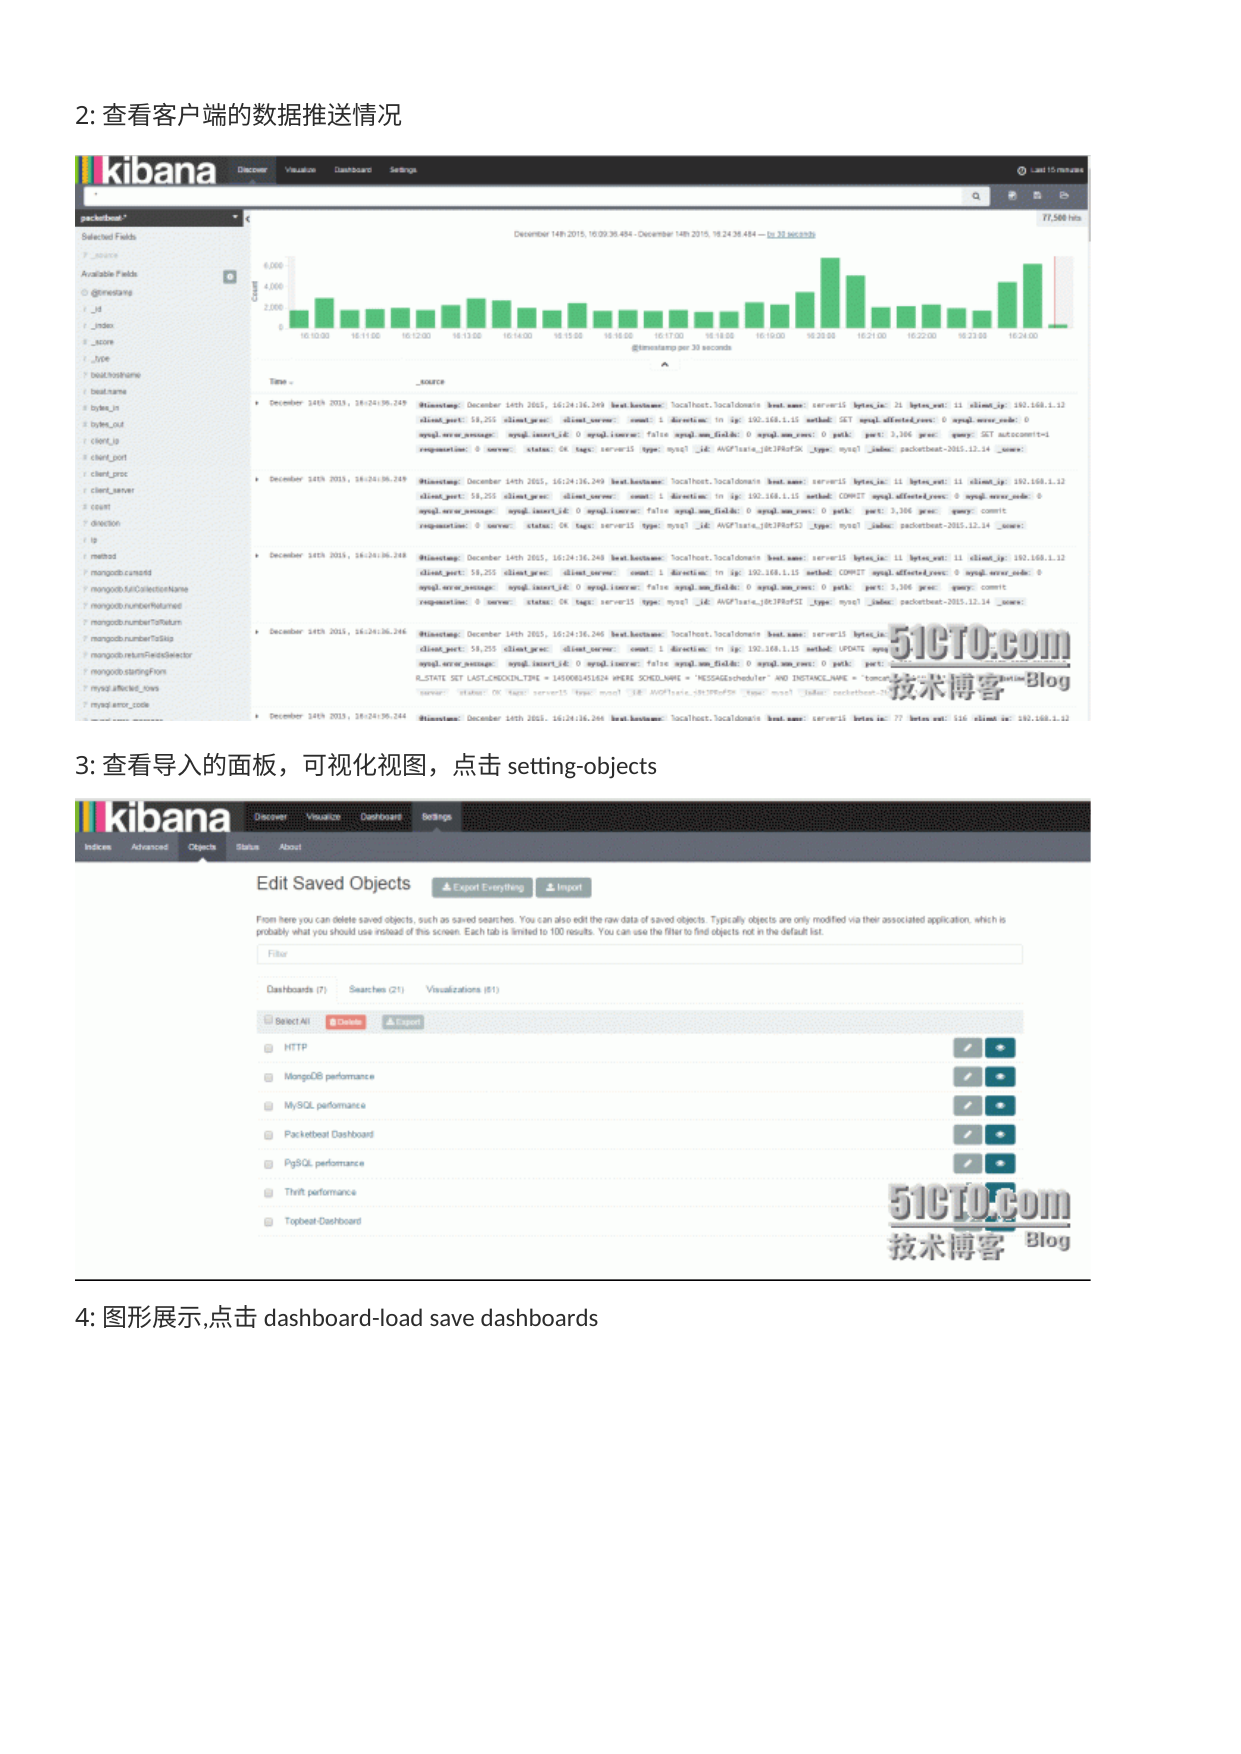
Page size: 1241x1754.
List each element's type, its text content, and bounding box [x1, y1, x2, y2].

text 3: 查看导入的面板，可视化视图，点击setting-objects [75, 731, 1165, 796]
picture [75, 155, 1091, 721]
text 2: 查看客户端的数据推送情况 [75, 81, 1165, 146]
text 4: 图形展示,点击dashboard-load save dashboards [75, 1283, 1165, 1348]
picture [75, 798, 1091, 1281]
